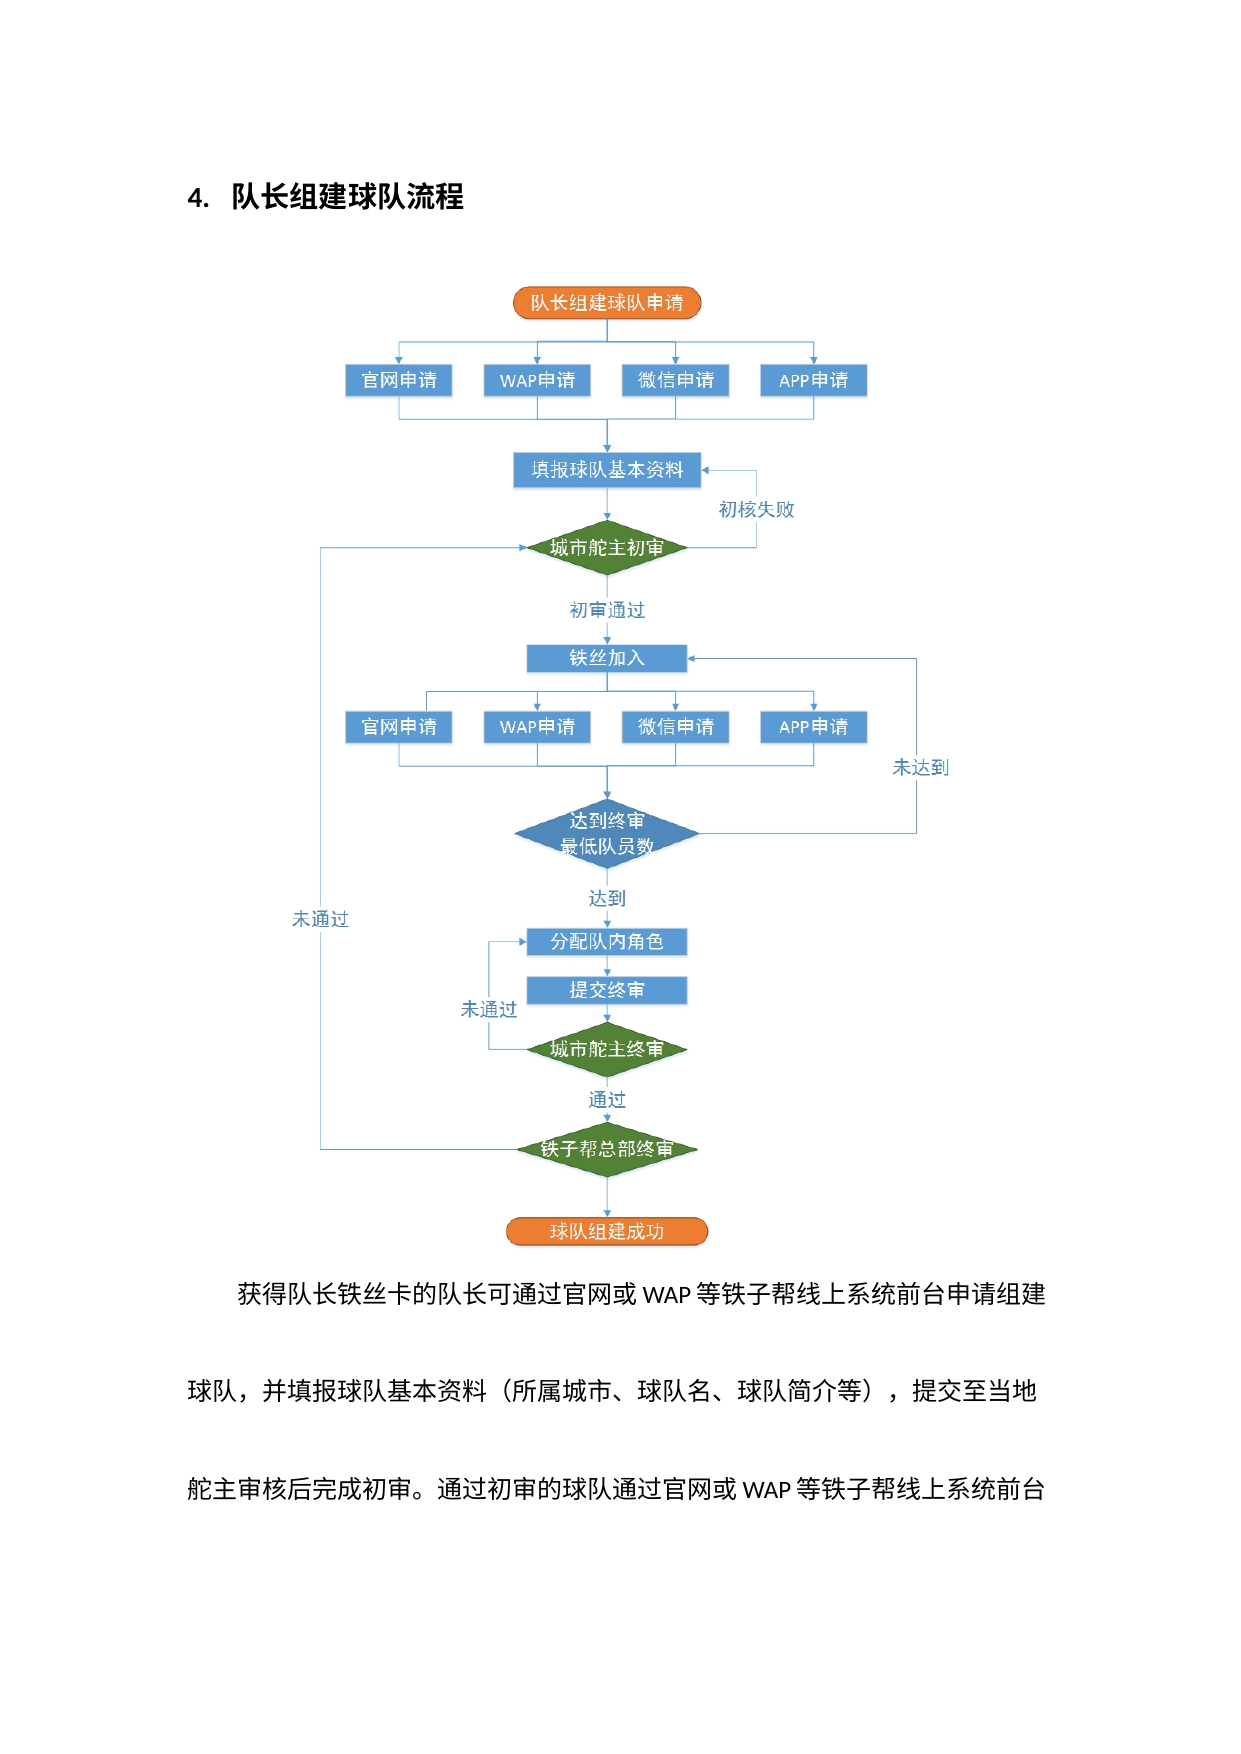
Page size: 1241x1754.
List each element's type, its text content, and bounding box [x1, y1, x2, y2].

subtitle 队长组建球队流程 [187, 162, 1053, 227]
picture [281, 285, 959, 1251]
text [187, 1260, 1053, 1520]
